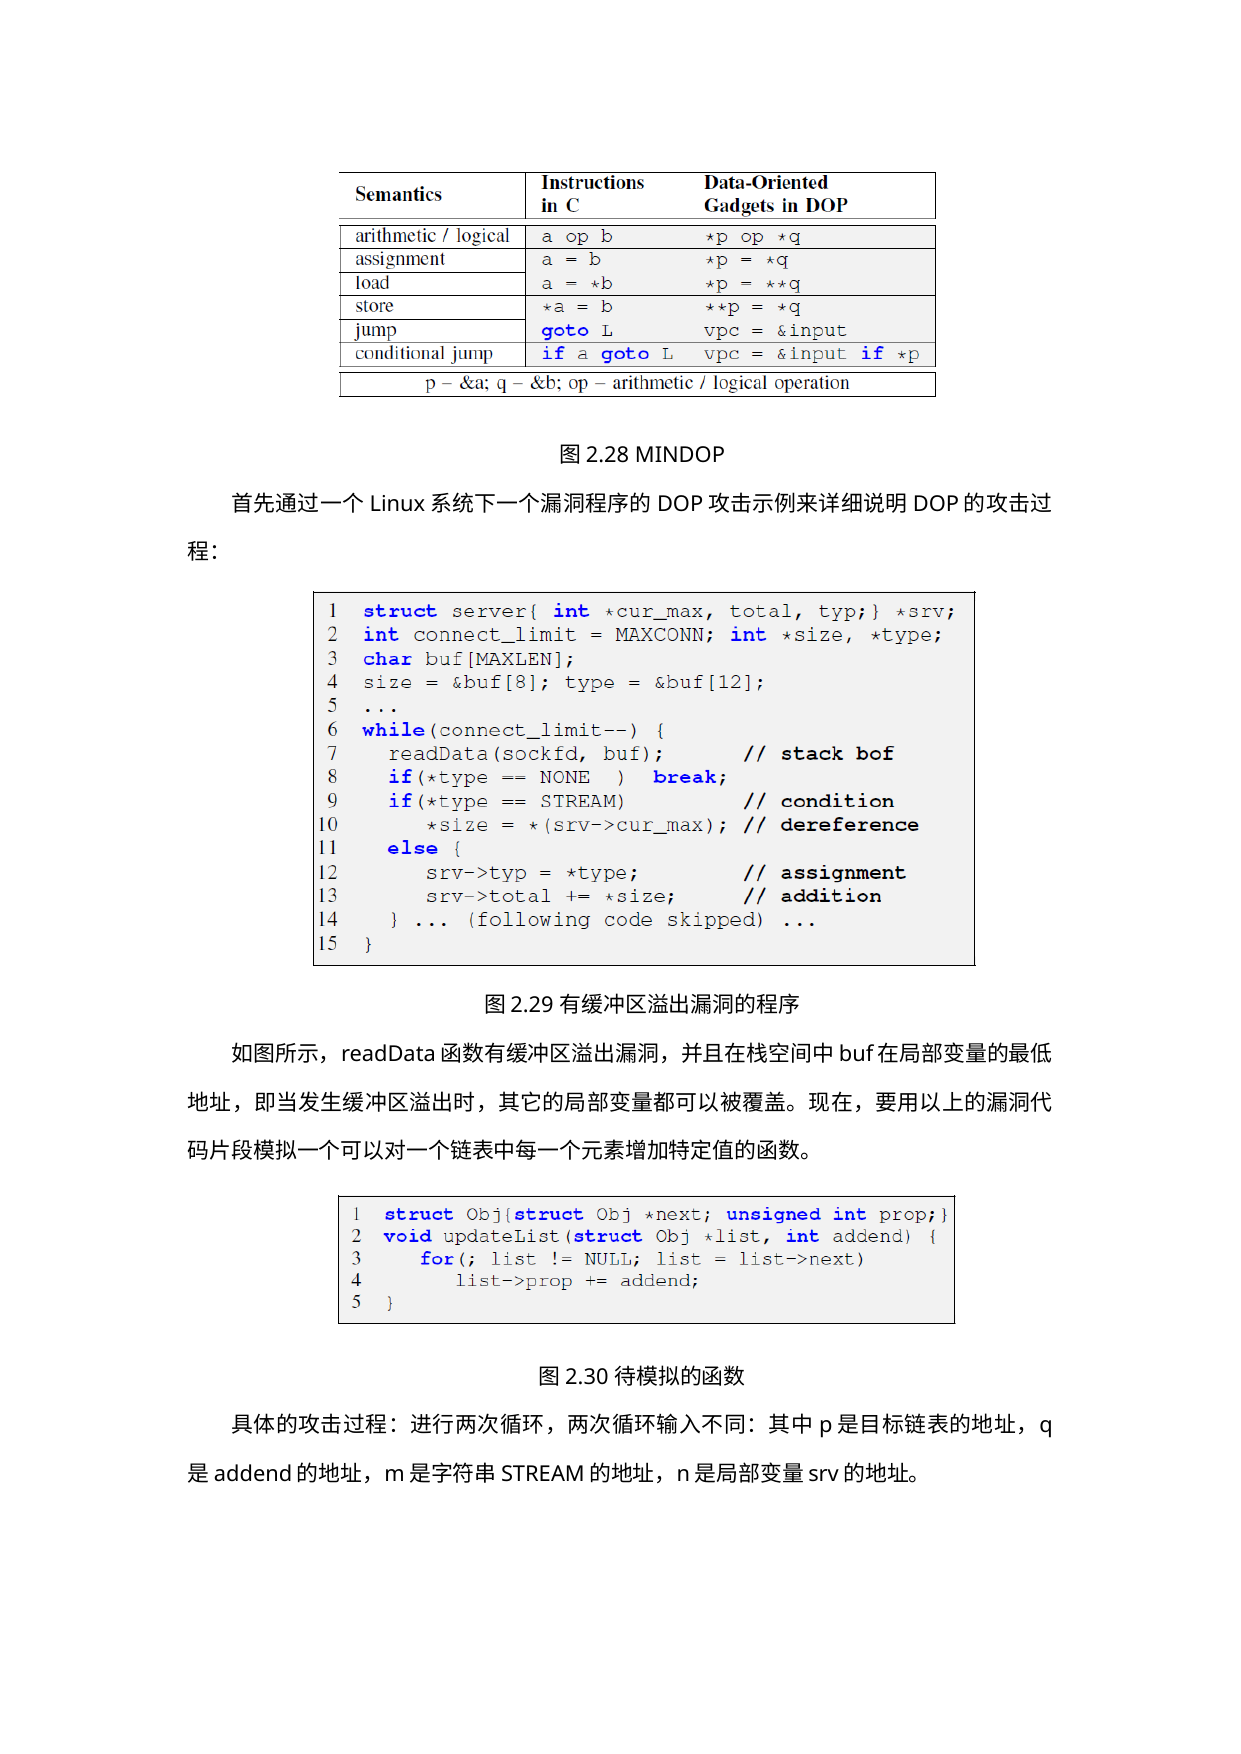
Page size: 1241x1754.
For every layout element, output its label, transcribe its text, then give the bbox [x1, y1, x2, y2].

text 如图所示，readData函数有缓冲区溢出漏洞，并且在栈空间中buf在局部变量的最低地址，即当发生缓冲区溢出时，其它的局部变量都可以被覆盖。现在，要用以上的漏洞代码片段模拟一个可以对一个链表中每一个元素增加特定值的函数。 [187, 1036, 1053, 1166]
picture [305, 582, 986, 972]
text 图2.29 有缓冲区溢出漏洞的程序 [187, 987, 1053, 1020]
picture [325, 162, 965, 408]
text 首先通过一个Linux系统下一个漏洞程序的DOP攻击示例来详细说明DOP的攻击过程： [187, 485, 1053, 566]
text 图2.30 待模拟的函数 [187, 1359, 1053, 1391]
text 具体的攻击过程：进行两次循环，两次循环输入不同：其中p是目标链表的地址，q是addend的地址，m是字符串STREAM的地址，n是局部变量srv的地址。 [187, 1407, 1053, 1488]
picture [322, 1181, 969, 1328]
text 图2.28 MINDOP [187, 437, 1053, 469]
